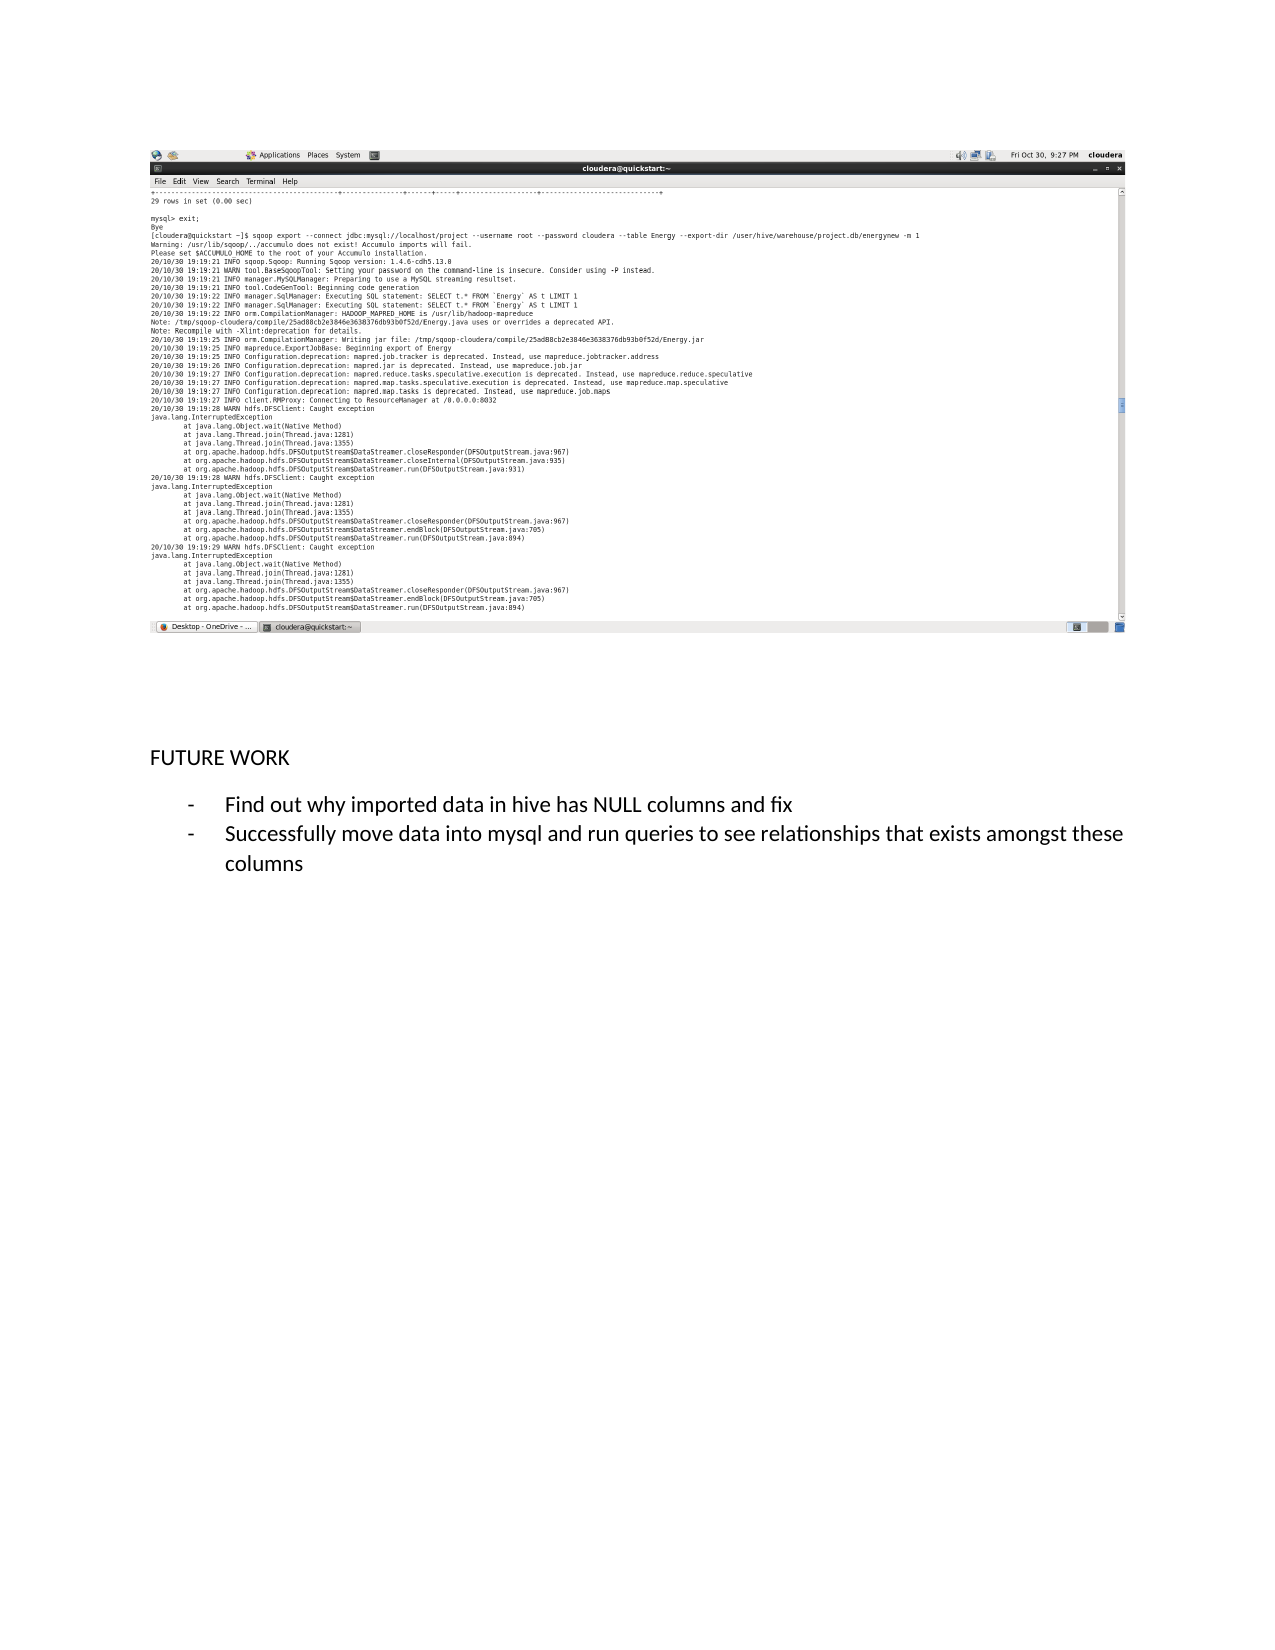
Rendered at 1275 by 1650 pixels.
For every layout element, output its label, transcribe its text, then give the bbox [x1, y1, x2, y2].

list Find out why imported data in hive has NULL columns and fix [187, 790, 1125, 818]
list Successfully move data into mysql and run queries to see relationships that exists amongst these columns [187, 819, 1125, 877]
picture [150, 150, 1125, 633]
text FUTURE WORK [150, 743, 1125, 772]
